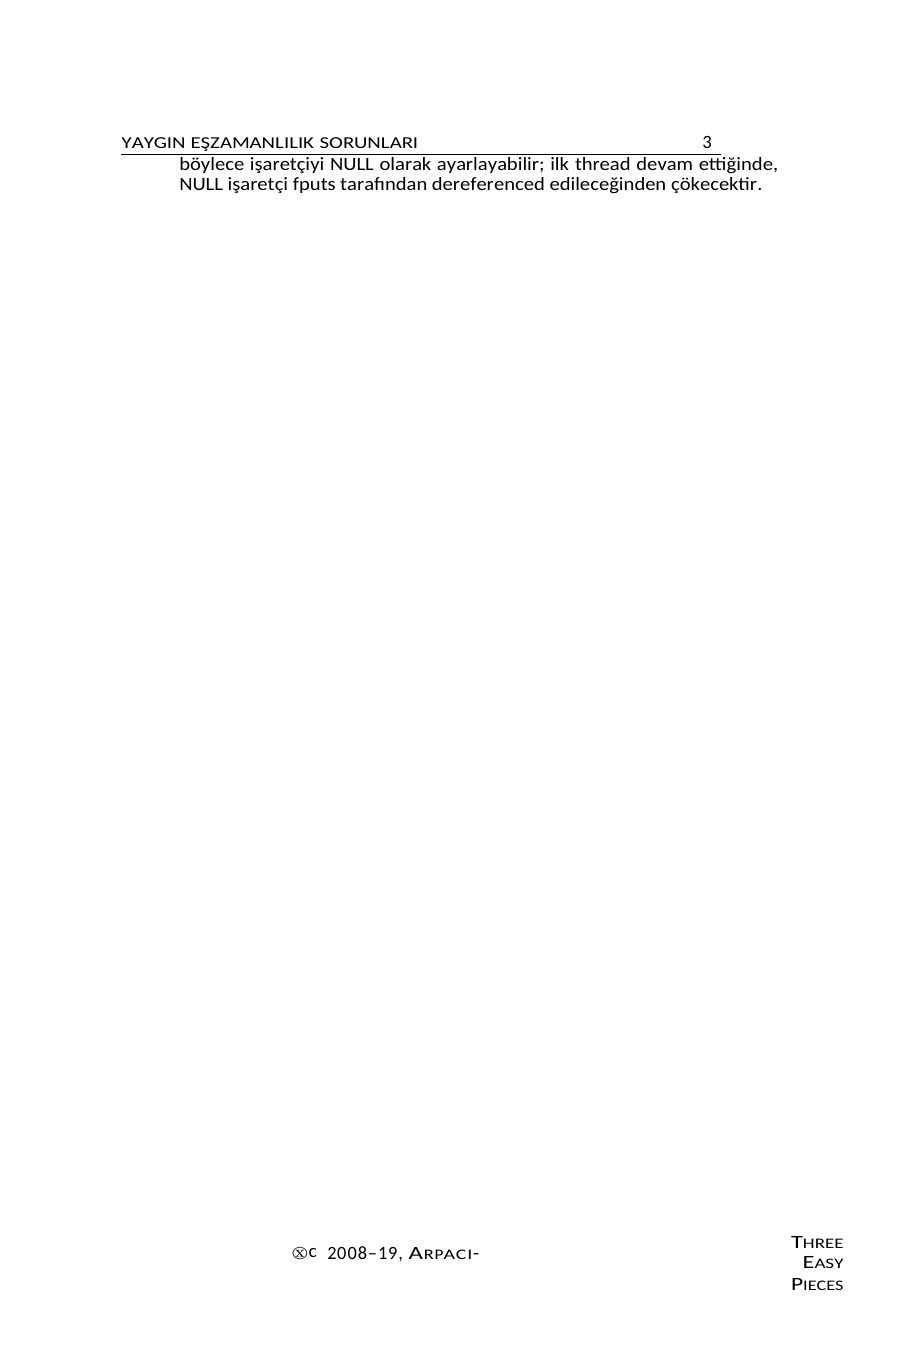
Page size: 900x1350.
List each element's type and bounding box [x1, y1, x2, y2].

text [179, 154, 779, 195]
